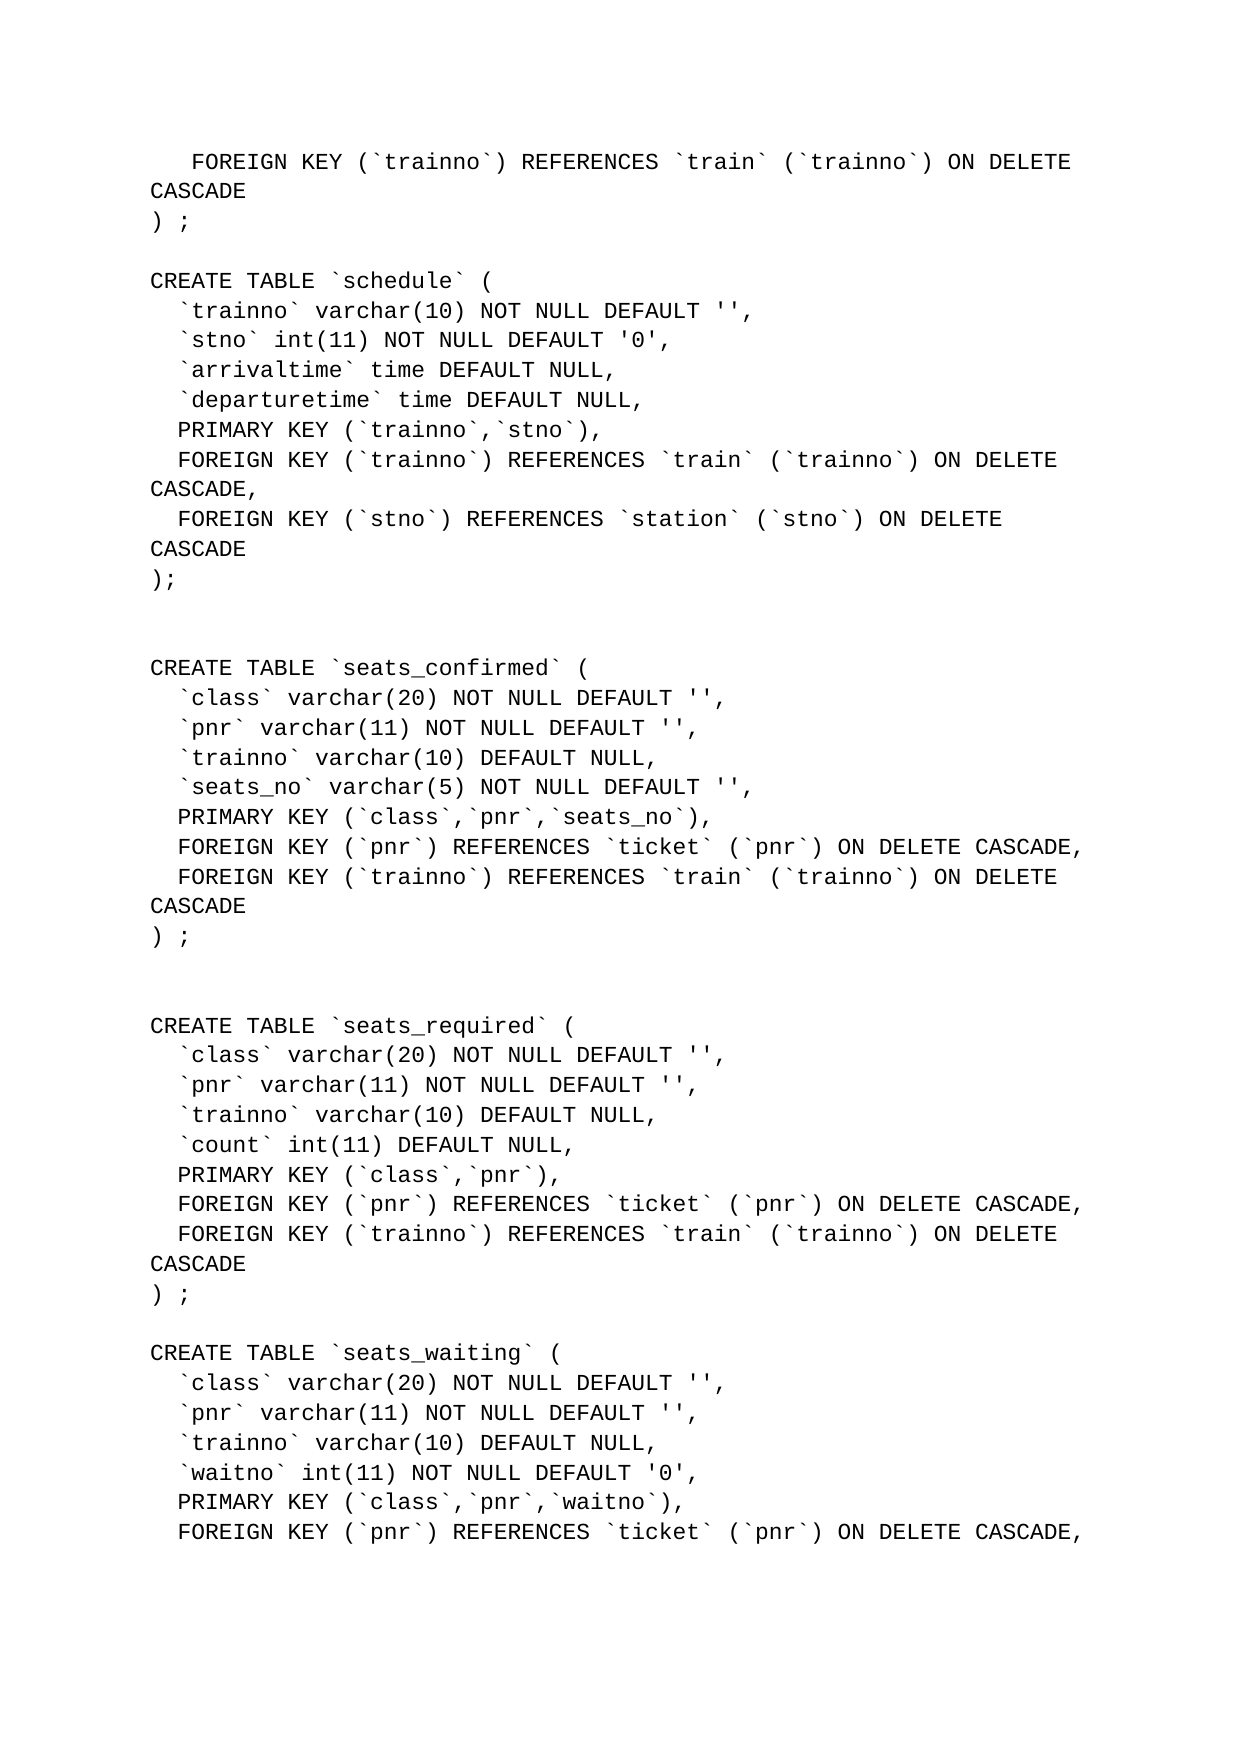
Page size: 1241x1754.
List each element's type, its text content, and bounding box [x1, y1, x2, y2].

text FOREIGN KEY (`trainno`) REFERENCES `train` (`trainno`) ON DELETE CASCADE [150, 865, 1090, 921]
text CREATE TABLE `seats_confirmed` ( [150, 656, 1090, 682]
text ) ; [150, 209, 1090, 236]
text PRIMARY KEY (`class`,`pnr`,`waitno`), [150, 1491, 1090, 1517]
text ); [150, 567, 1090, 593]
text PRIMARY KEY (`class`,`pnr`), [150, 1163, 1090, 1189]
text `pnr` varchar(11) NOT NULL DEFAULT '', [150, 1401, 1090, 1427]
text PRIMARY KEY (`trainno`,`stno`), [150, 418, 1090, 444]
text `class` varchar(20) NOT NULL DEFAULT '', [150, 1044, 1090, 1070]
text `pnr` varchar(11) NOT NULL DEFAULT '', [150, 716, 1090, 742]
text `trainno` varchar(10) DEFAULT NULL, [150, 746, 1090, 772]
text CREATE TABLE `seats_waiting` ( [150, 1342, 1090, 1368]
text FOREIGN KEY (`trainno`) REFERENCES `train` (`trainno`) ON DELETE CASCADE [150, 1222, 1090, 1278]
text ) ; [150, 924, 1090, 951]
text `stno` int(11) NOT NULL DEFAULT '0', [150, 329, 1090, 355]
text `class` varchar(20) NOT NULL DEFAULT '', [150, 686, 1090, 712]
text FOREIGN KEY (`trainno`) REFERENCES `train` (`trainno`) ON DELETE CASCADE, [150, 448, 1090, 504]
text `seats_no` varchar(5) NOT NULL DEFAULT '', [150, 776, 1090, 802]
text `departuretime` time DEFAULT NULL, [150, 388, 1090, 414]
text `arrivaltime` time DEFAULT NULL, [150, 358, 1090, 384]
text FOREIGN KEY (`stno`) REFERENCES `station` (`stno`) ON DELETE CASCADE [150, 507, 1090, 563]
text FOREIGN KEY (`trainno`) REFERENCES `train` (`trainno`) ON DELETE CASCADE [150, 150, 1090, 206]
text FOREIGN KEY (`pnr`) REFERENCES `ticket` (`pnr`) ON DELETE CASCADE, [150, 1193, 1090, 1219]
text `pnr` varchar(11) NOT NULL DEFAULT '', [150, 1073, 1090, 1099]
text `count` int(11) DEFAULT NULL, [150, 1133, 1090, 1159]
text ) ; [150, 1282, 1090, 1308]
text `waitno` int(11) NOT NULL DEFAULT '0', [150, 1461, 1090, 1487]
text PRIMARY KEY (`class`,`pnr`,`seats_no`), [150, 805, 1090, 831]
text `trainno` varchar(10) DEFAULT NULL, [150, 1431, 1090, 1457]
text FOREIGN KEY (`pnr`) REFERENCES `ticket` (`pnr`) ON DELETE CASCADE, [150, 835, 1090, 861]
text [150, 299, 1090, 325]
text `trainno` varchar(10) DEFAULT NULL, [150, 1103, 1090, 1129]
text `class` varchar(20) NOT NULL DEFAULT '', [150, 1371, 1090, 1397]
text CREATE TABLE `schedule` ( [150, 269, 1090, 295]
text FOREIGN KEY (`pnr`) REFERENCES `ticket` (`pnr`) ON DELETE CASCADE, [150, 1520, 1090, 1546]
text CREATE TABLE `seats_required` ( [150, 1014, 1090, 1040]
